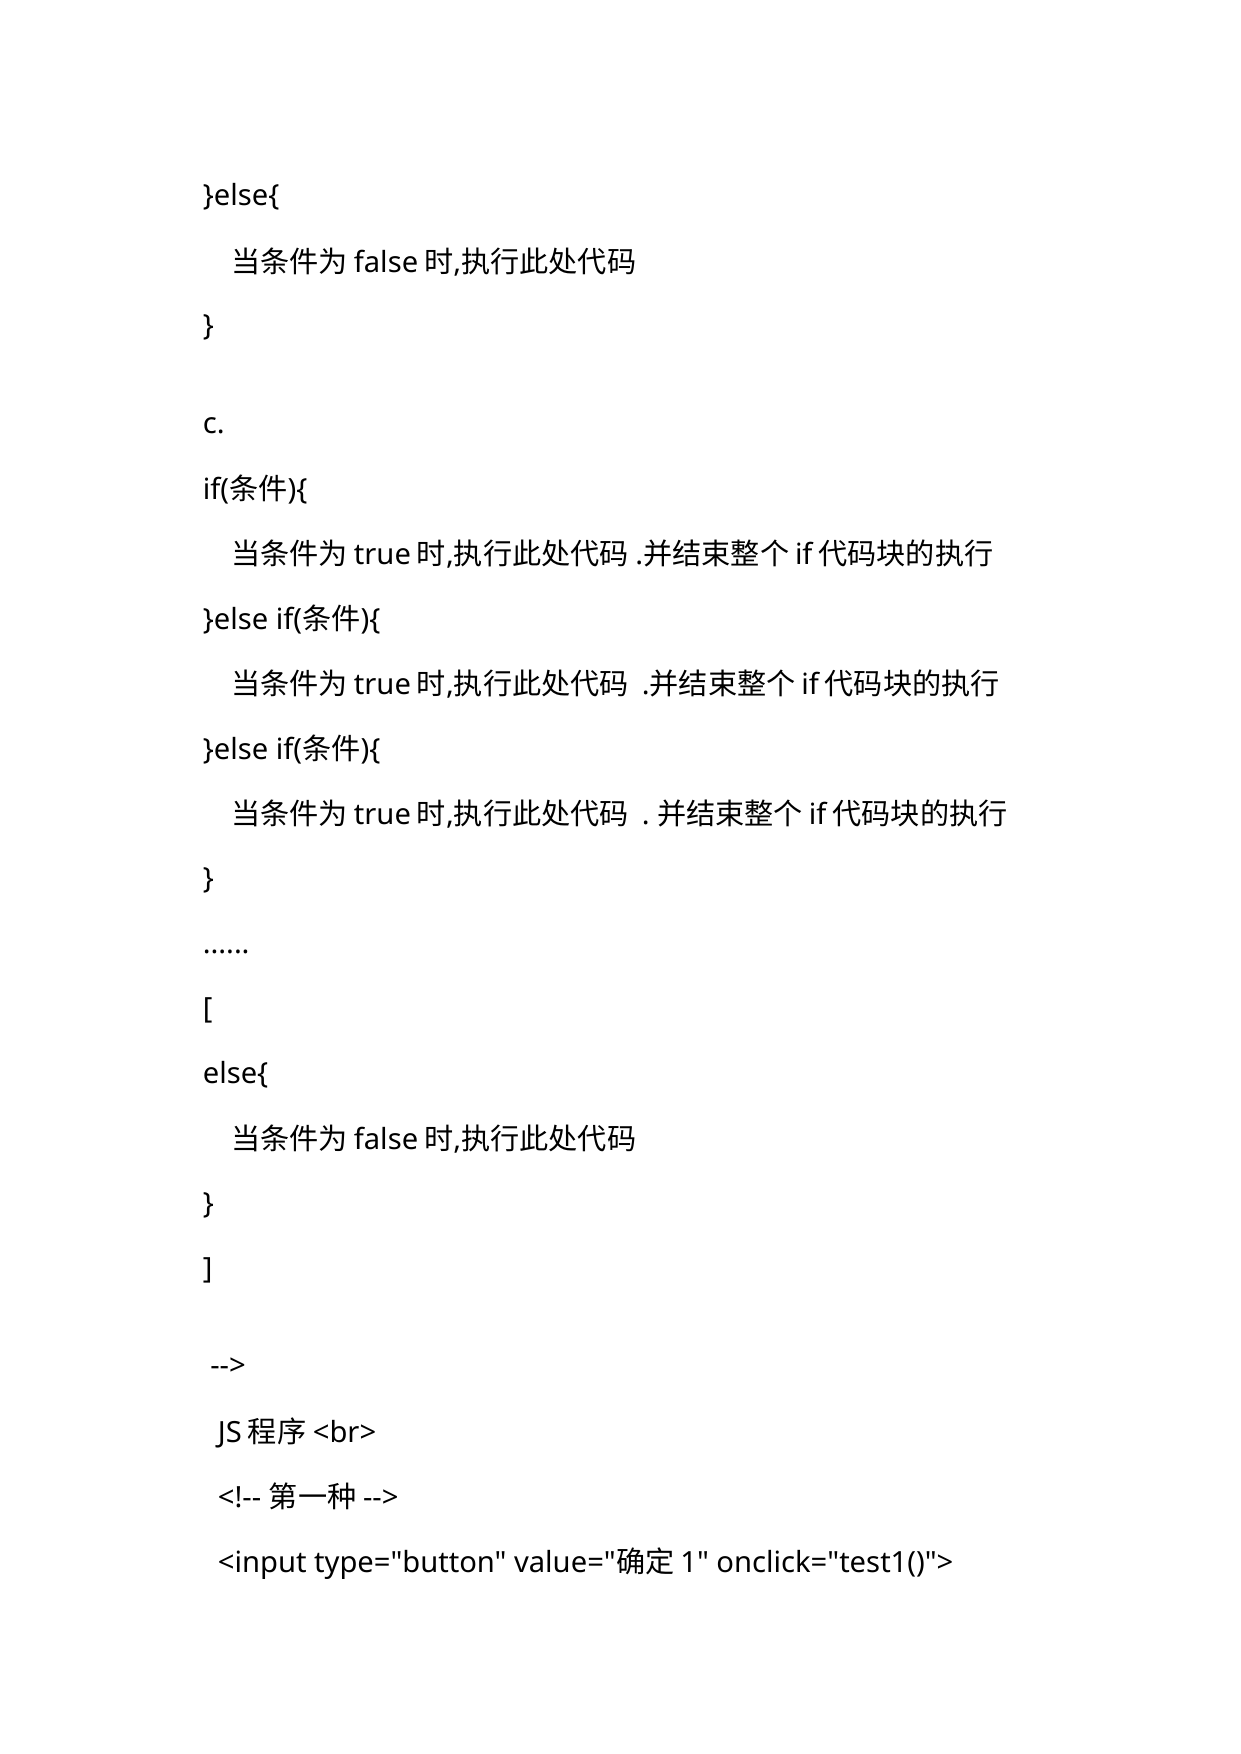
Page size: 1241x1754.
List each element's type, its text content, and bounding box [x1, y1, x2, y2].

text JS程序 <br> [187, 1397, 1053, 1462]
text 当条件为true时,执行此处代码 . 并结束整个if代码块的执行 [187, 779, 1053, 844]
text }else if(条件){ [187, 584, 1053, 649]
text ...... [187, 909, 1053, 974]
text <input type="button" value="确定1" onclick="test1()"> [187, 1527, 1053, 1592]
text if(条件){ [187, 454, 1053, 519]
text c. [187, 389, 1053, 454]
text 当条件为true时,执行此处代码 .并结束整个if代码块的执行 [187, 649, 1053, 714]
text 当条件为false时,执行此处代码 [187, 227, 1053, 292]
text <!-- 第一种 --> [187, 1462, 1053, 1527]
text }else{ [187, 162, 1053, 227]
text 当条件为false时,执行此处代码 [187, 1104, 1053, 1169]
text ] [187, 1234, 1053, 1299]
text } [187, 292, 1053, 357]
text [ [187, 974, 1053, 1039]
text } [187, 1169, 1053, 1234]
text else{ [187, 1039, 1053, 1104]
text --> [187, 1332, 1053, 1397]
text }else if(条件){ [187, 714, 1053, 779]
text 当条件为true时,执行此处代码 .并结束整个if代码块的执行 [187, 519, 1053, 584]
text } [187, 844, 1053, 909]
